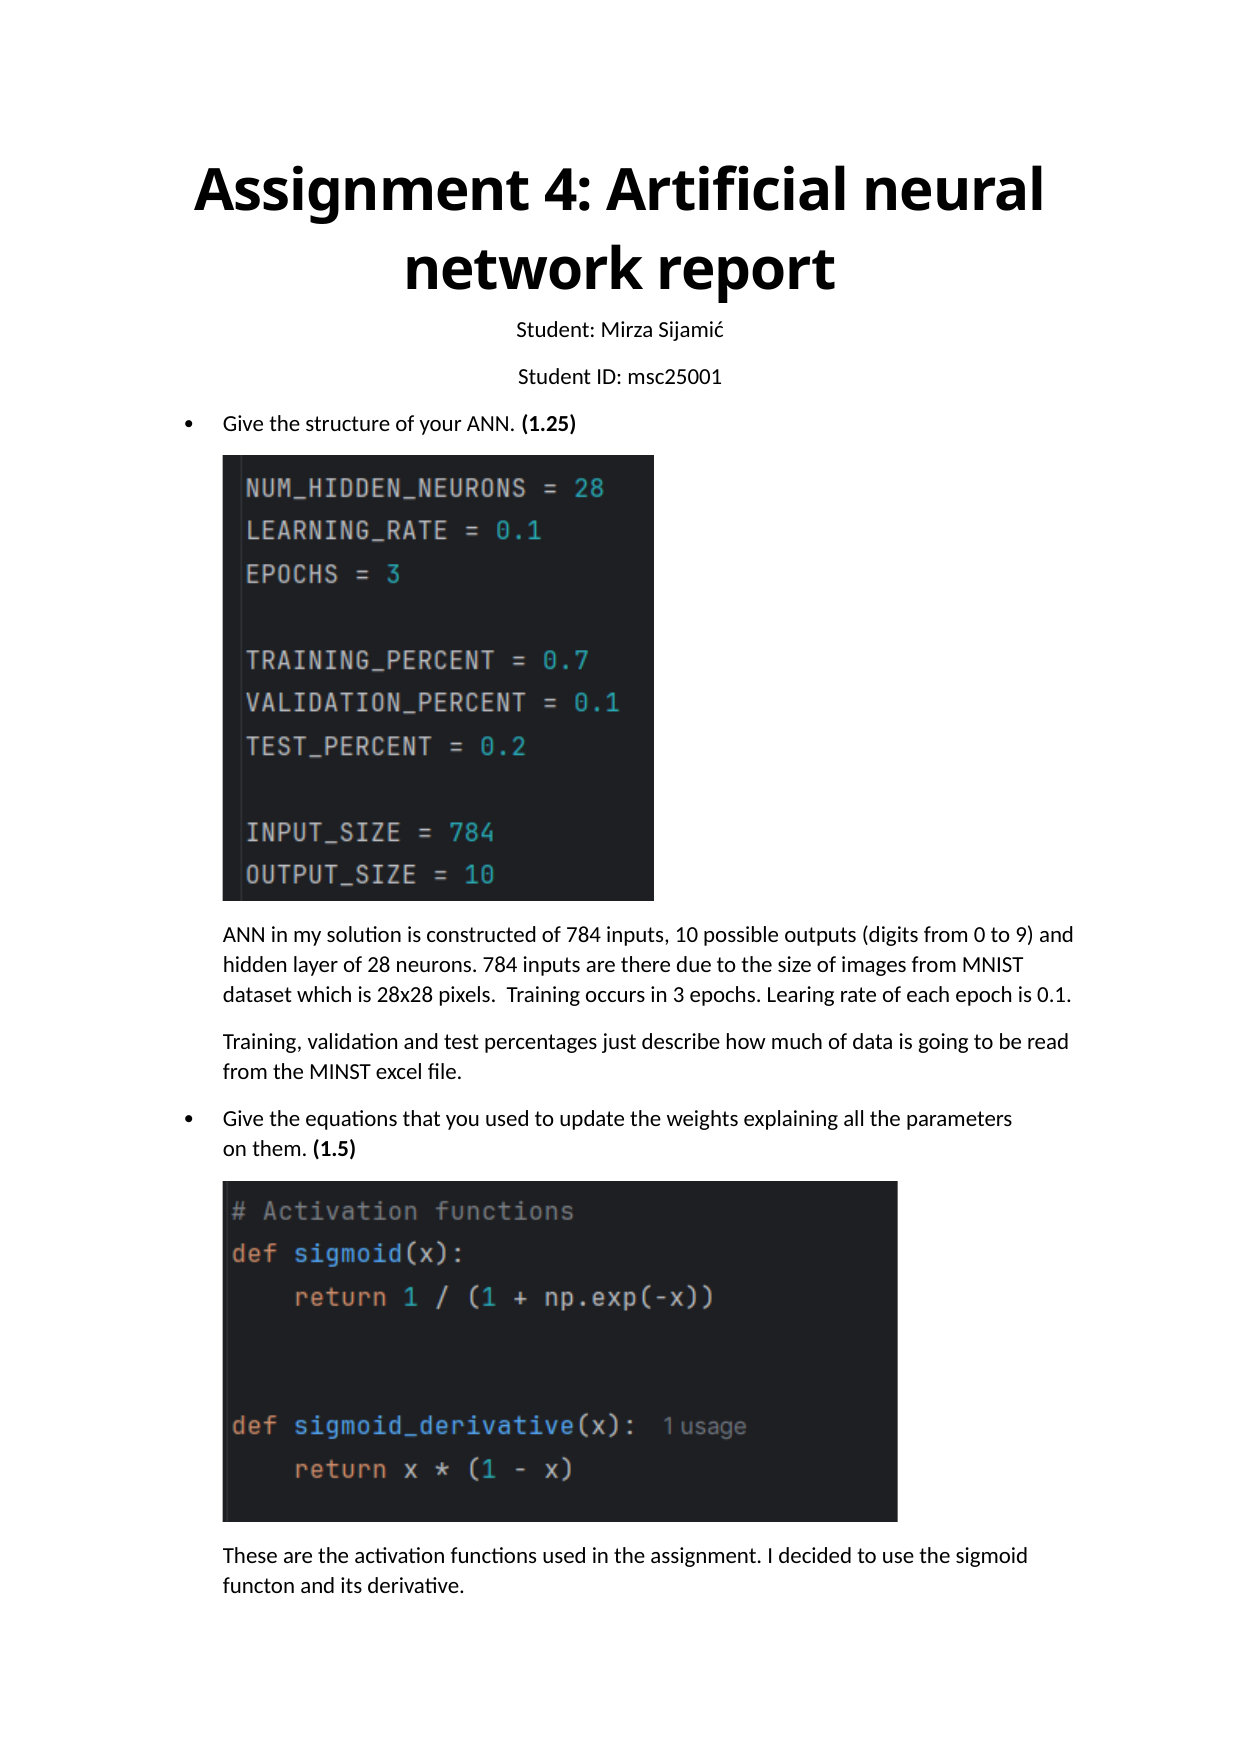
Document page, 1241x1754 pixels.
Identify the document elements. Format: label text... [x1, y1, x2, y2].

text Student: Mirza Sijamić [148, 315, 1093, 343]
text ANN in my solution is constructed of 784 inputs, 10 possible outputs (digits from 0 to 9) and hidden layer of 28 neurons. 784 inputs are there due to the size of images from MNIST dataset which is 28x28 pixels. Training occurs in 3 epochs. Learing rate of each epoch is 0.1. [223, 920, 1093, 1008]
list Give the equations that you used to update the weights explaining all the parameters on them. (1.5) [185, 1104, 1093, 1162]
title Assignment 4: Artificial neural network report [148, 148, 1093, 307]
text These are the activation functions used in the assignment. I decided to use the sigmoid functon and its derivative. [223, 1541, 1093, 1599]
text Student ID: msc25001 [148, 362, 1093, 390]
list Give the structure of your ANN. (1.25) [185, 409, 1093, 437]
picture [222, 455, 654, 901]
picture [222, 1181, 898, 1522]
text Training, validation and test percentages just describe how much of data is going to be read from the MINST excel file. [223, 1027, 1093, 1085]
